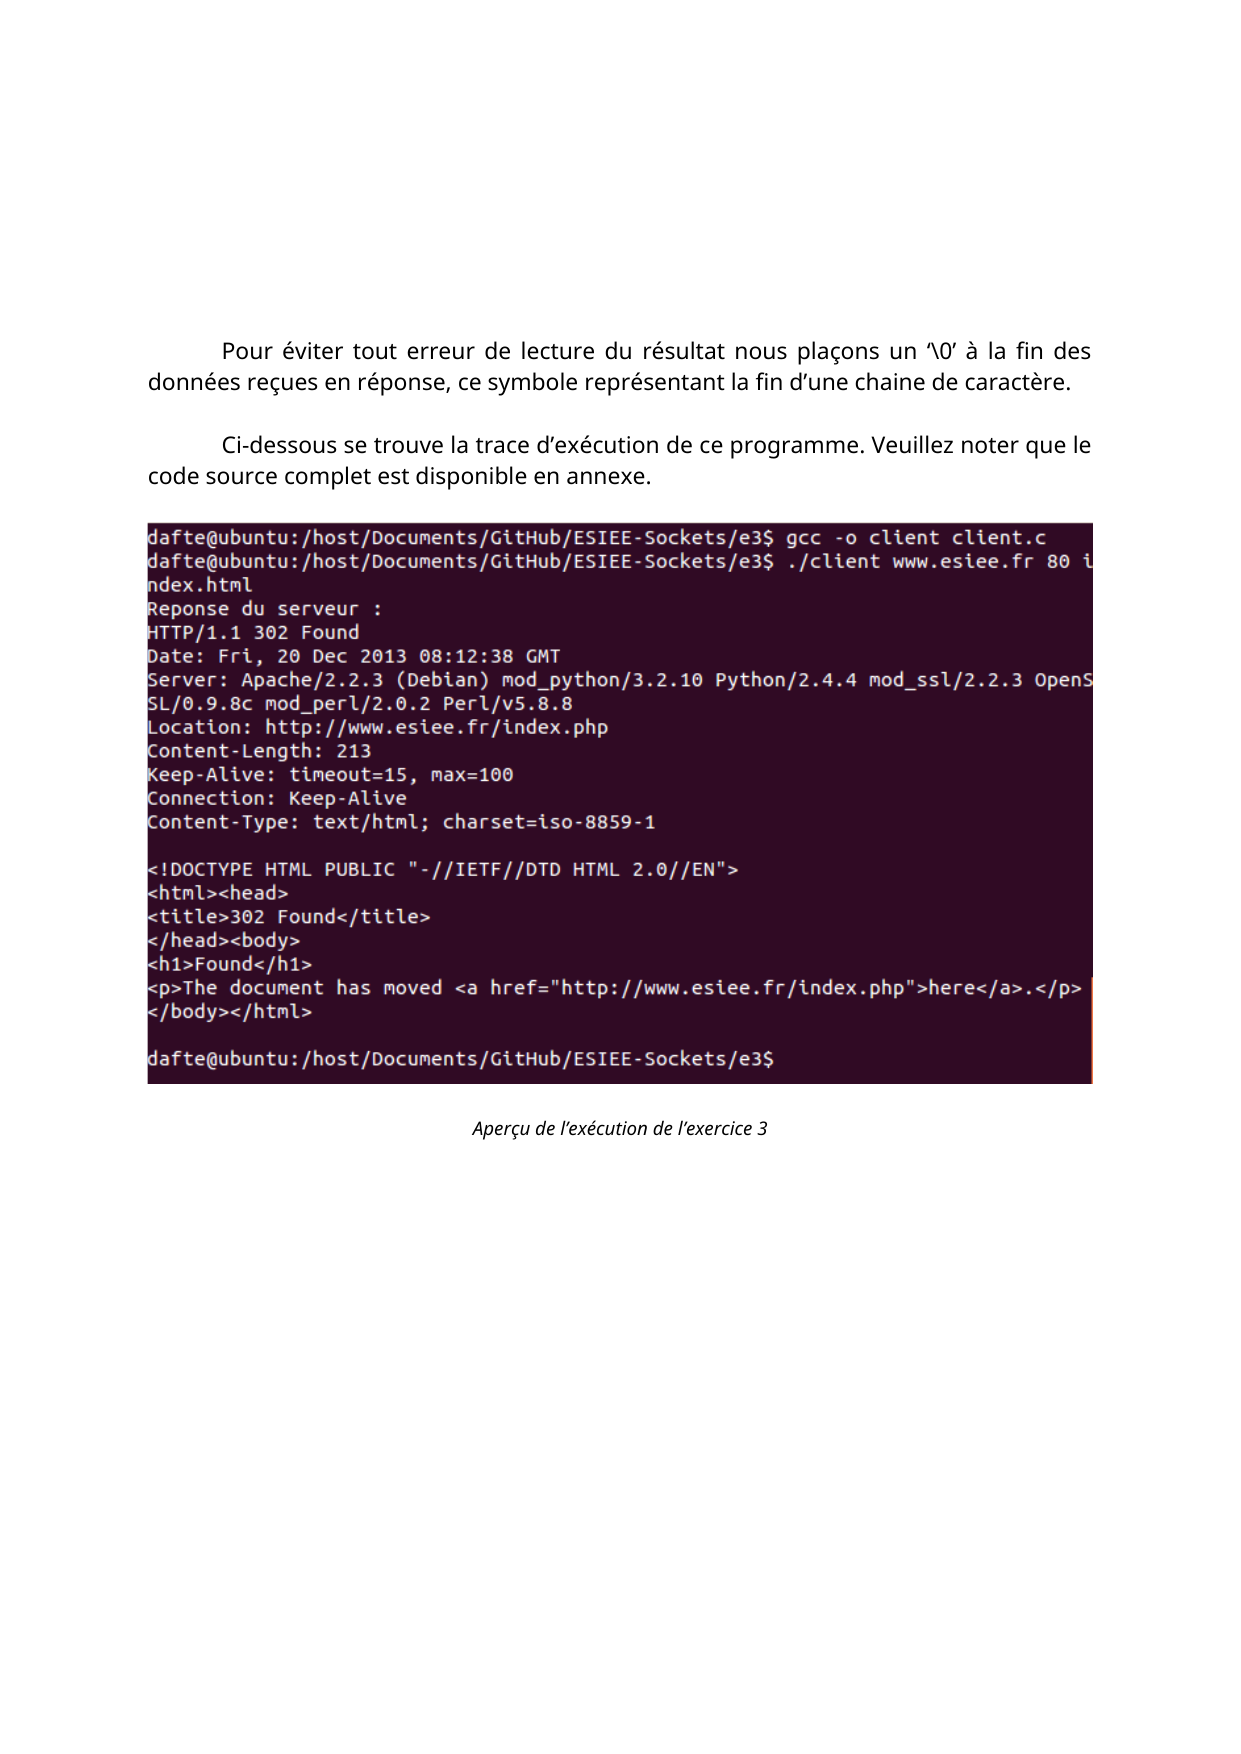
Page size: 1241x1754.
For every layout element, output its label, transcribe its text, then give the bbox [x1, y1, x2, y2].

text Aperçu de l’exécution de l’exercice 3 [148, 1115, 1093, 1140]
picture [147, 522, 1093, 1084]
text Ci-dessous se trouve la trace d’exécution de ce programme. Veuillez noter que le code source complet est disponible en annexe. [148, 429, 1093, 491]
